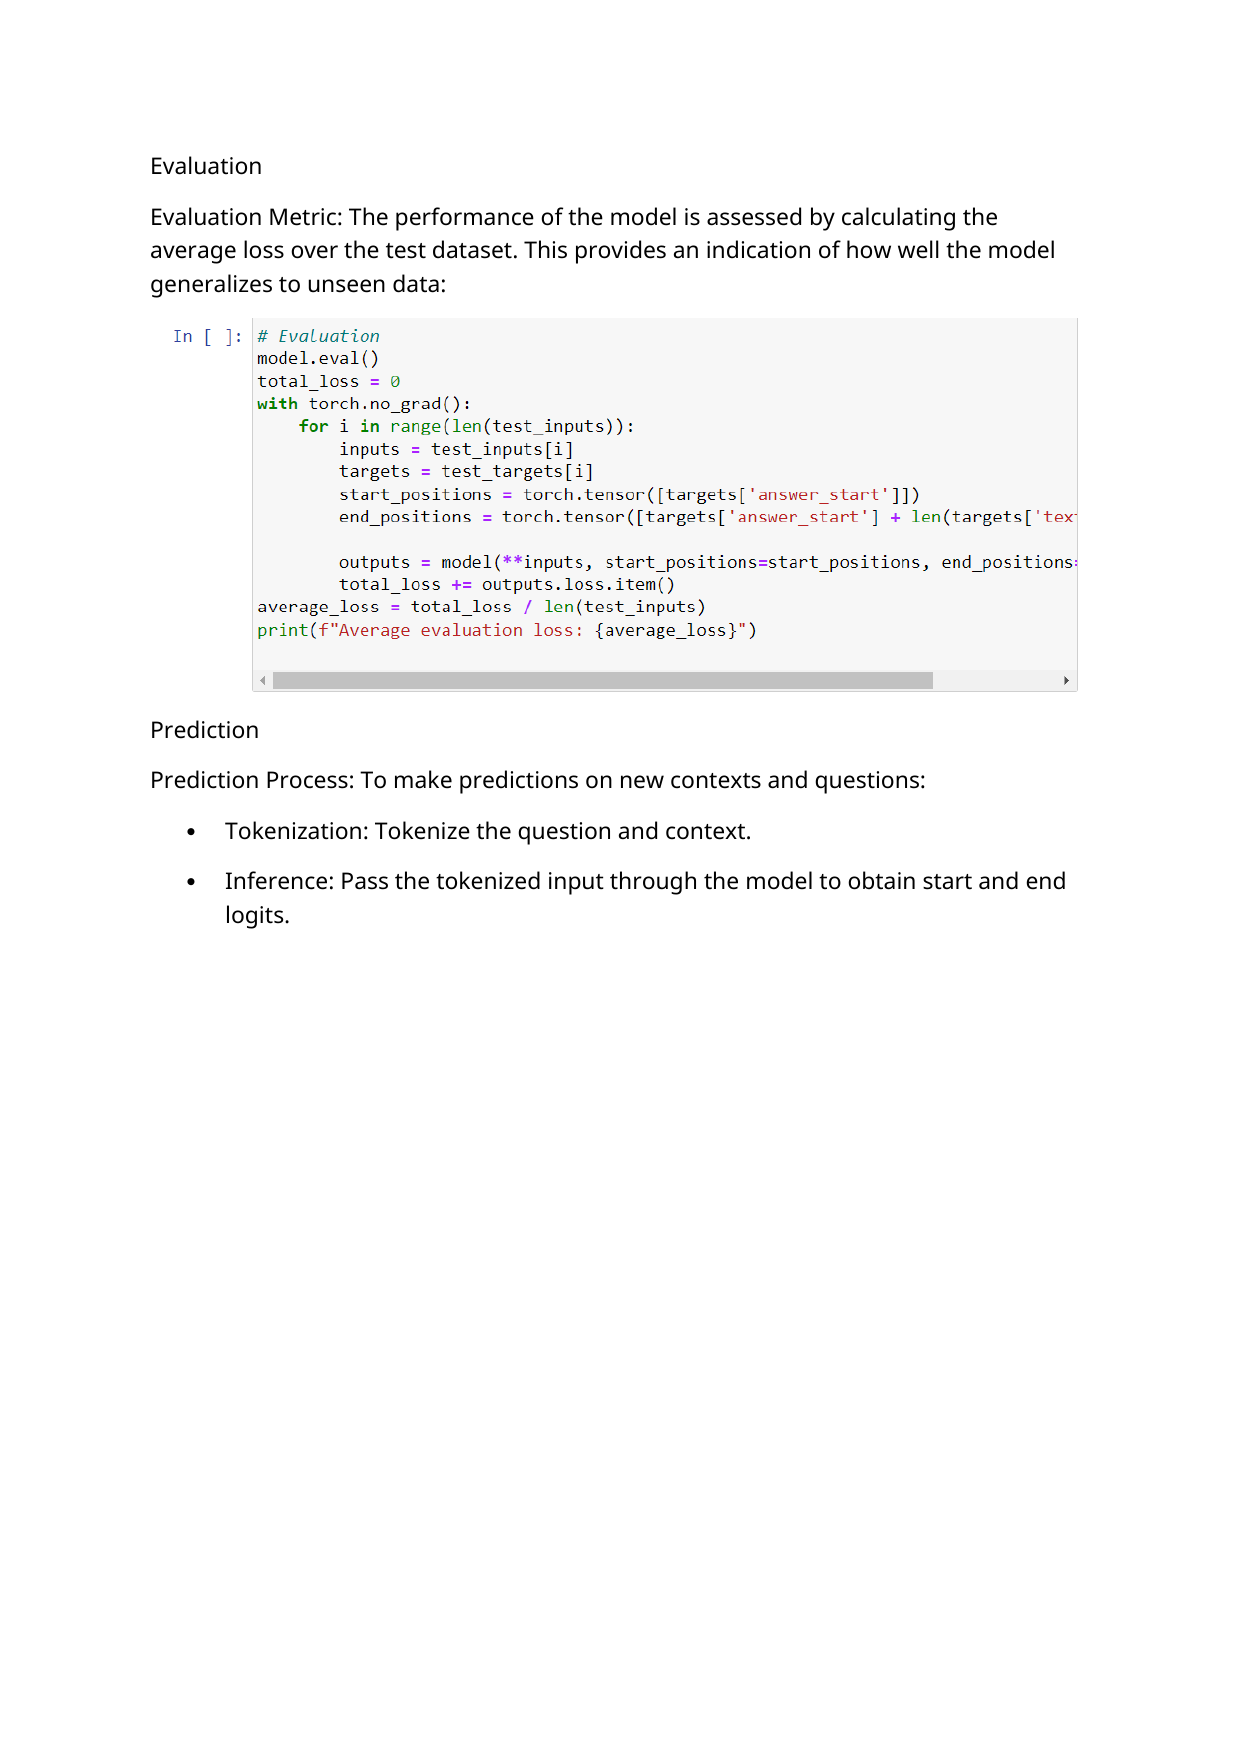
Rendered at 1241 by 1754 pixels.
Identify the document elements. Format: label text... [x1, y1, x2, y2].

picture [150, 318, 1091, 696]
text Evaluation [150, 150, 1090, 181]
text Prediction [150, 714, 1090, 745]
text Evaluation Metric: The performance of the model is assessed by calculating the average loss over the test dataset. This provides an indication of how well the model generalizes to unseen data: [150, 200, 1090, 299]
text Prediction Process: To make predictions on new contexts and questions: [150, 764, 1090, 796]
list Tokenization: Tokenize the question and context. [187, 815, 1090, 846]
list Inference: Pass the tokenized input through the model to obtain start and end logits. [187, 865, 1090, 930]
